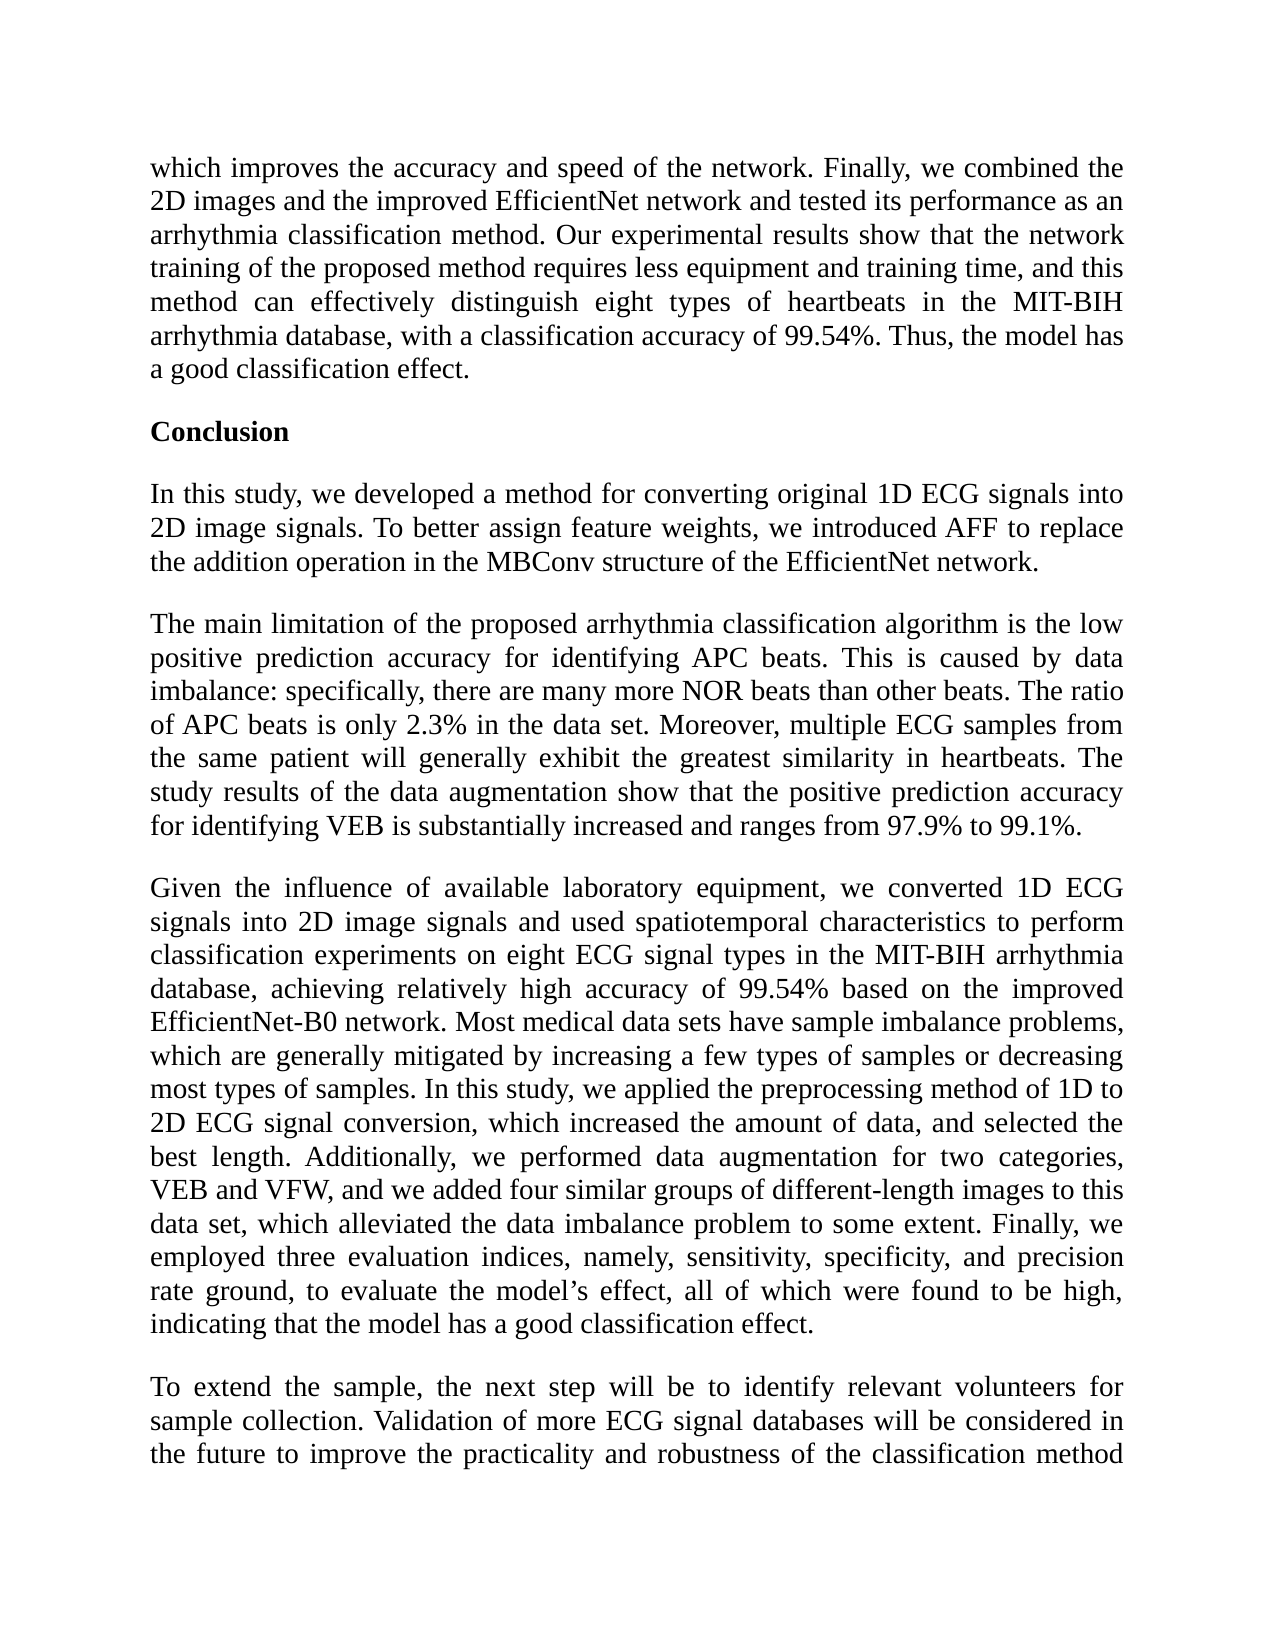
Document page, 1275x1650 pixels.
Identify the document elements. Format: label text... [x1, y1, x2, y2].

subtitle In this study, we developed a method for converting original 1D ECG signals into 2D image signals. To better assign feature weights, we introduced AFF to replace the addition operation in the MBConv structure of the EfficientNet network. [150, 477, 1125, 577]
subtitle Conclusion [150, 414, 1125, 447]
subtitle Given the influence of available laboratory equipment, we converted 1D ECG signals into 2D image signals and used spatiotemporal characteristics to perform classification experiments on eight ECG signal types in the MIT-BIH arrhythmia database, achieving relatively high accuracy of 99.54% based on the improved EfficientNet-B0 network. Most medical data sets have sample imbalance problems, which are generally mitigated by increasing a few types of samples or decreasing most types of samples. In this study, we applied the preprocessing method of 1D to 2D ECG signal conversion, which increased the amount of data, and selected the best length. Additionally, we performed data augmentation for two categories, VEB and VFW, and we added four similar groups of different-length images to this data set, which alleviated the data imbalance problem to some extent. Finally, we employed three evaluation indices, namely, sensitivity, specificity, and precision rate ground, to evaluate the model’s effect, all of which were found to be high, indicating that the model has a good classification effect. [150, 870, 1125, 1340]
subtitle The main limitation of the proposed arrhythmia classification algorithm is the low positive prediction accuracy for identifying APC beats. This is caused by data imbalance: specifically, there are many more NOR beats than other beats. The ratio of APC beats is only 2.3% in the data set. Moreover, multiple ECG samples from the same patient will generally exhibit the greatest similarity in heartbeats. The study results of the data augmentation show that the positive prediction accuracy for identifying VEB is substantially increased and ranges from 97.9% to 99.1%. [150, 606, 1125, 841]
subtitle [150, 150, 1125, 385]
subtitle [150, 1369, 1125, 1470]
